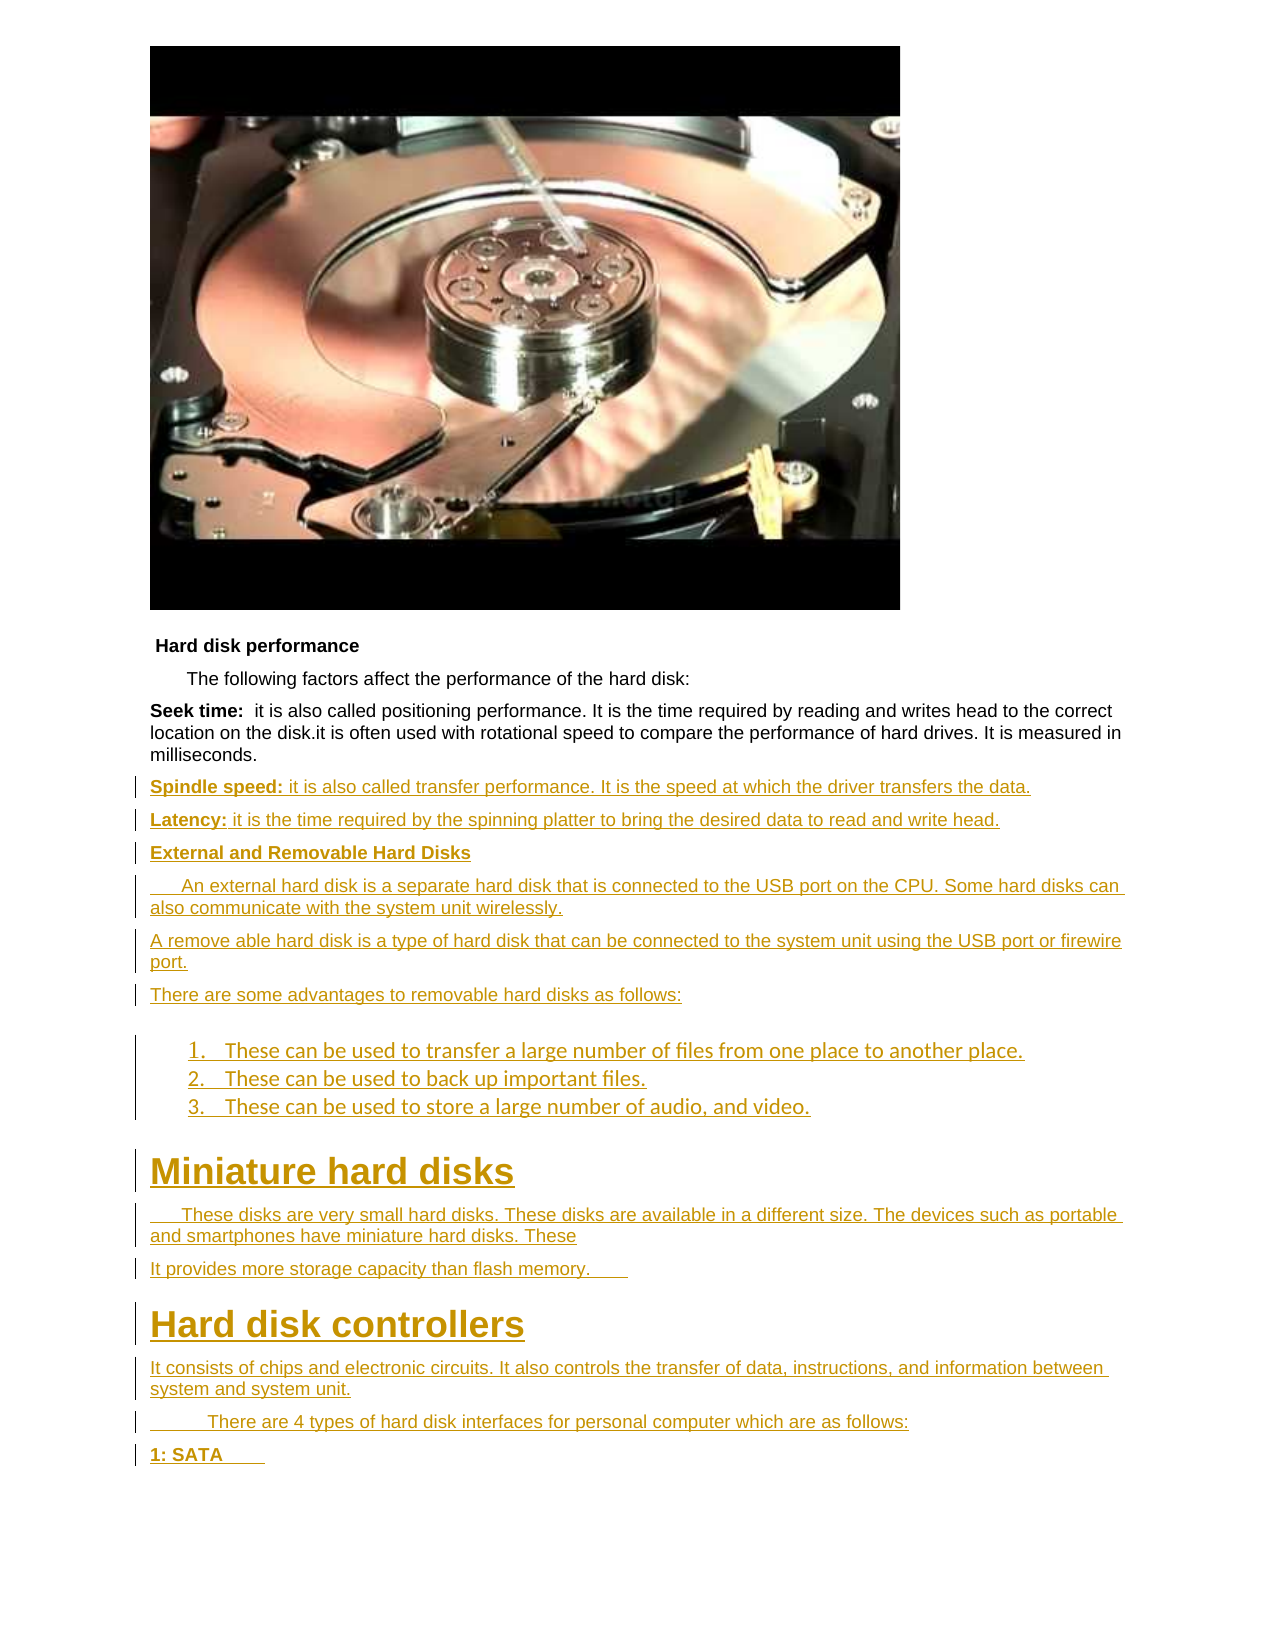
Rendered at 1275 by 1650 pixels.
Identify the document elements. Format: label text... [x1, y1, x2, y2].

text Hard disk performance [150, 634, 1125, 656]
text Seek time: it is also called positioning performance. It is the time required by reading and writes head to the correct location on the disk.it is often used with rotational speed to compare the performance of hard drives. It is measured in milliseconds. [150, 700, 1125, 765]
picture [150, 46, 901, 610]
text The following factors affect the performance of the hard disk: [150, 667, 1125, 689]
